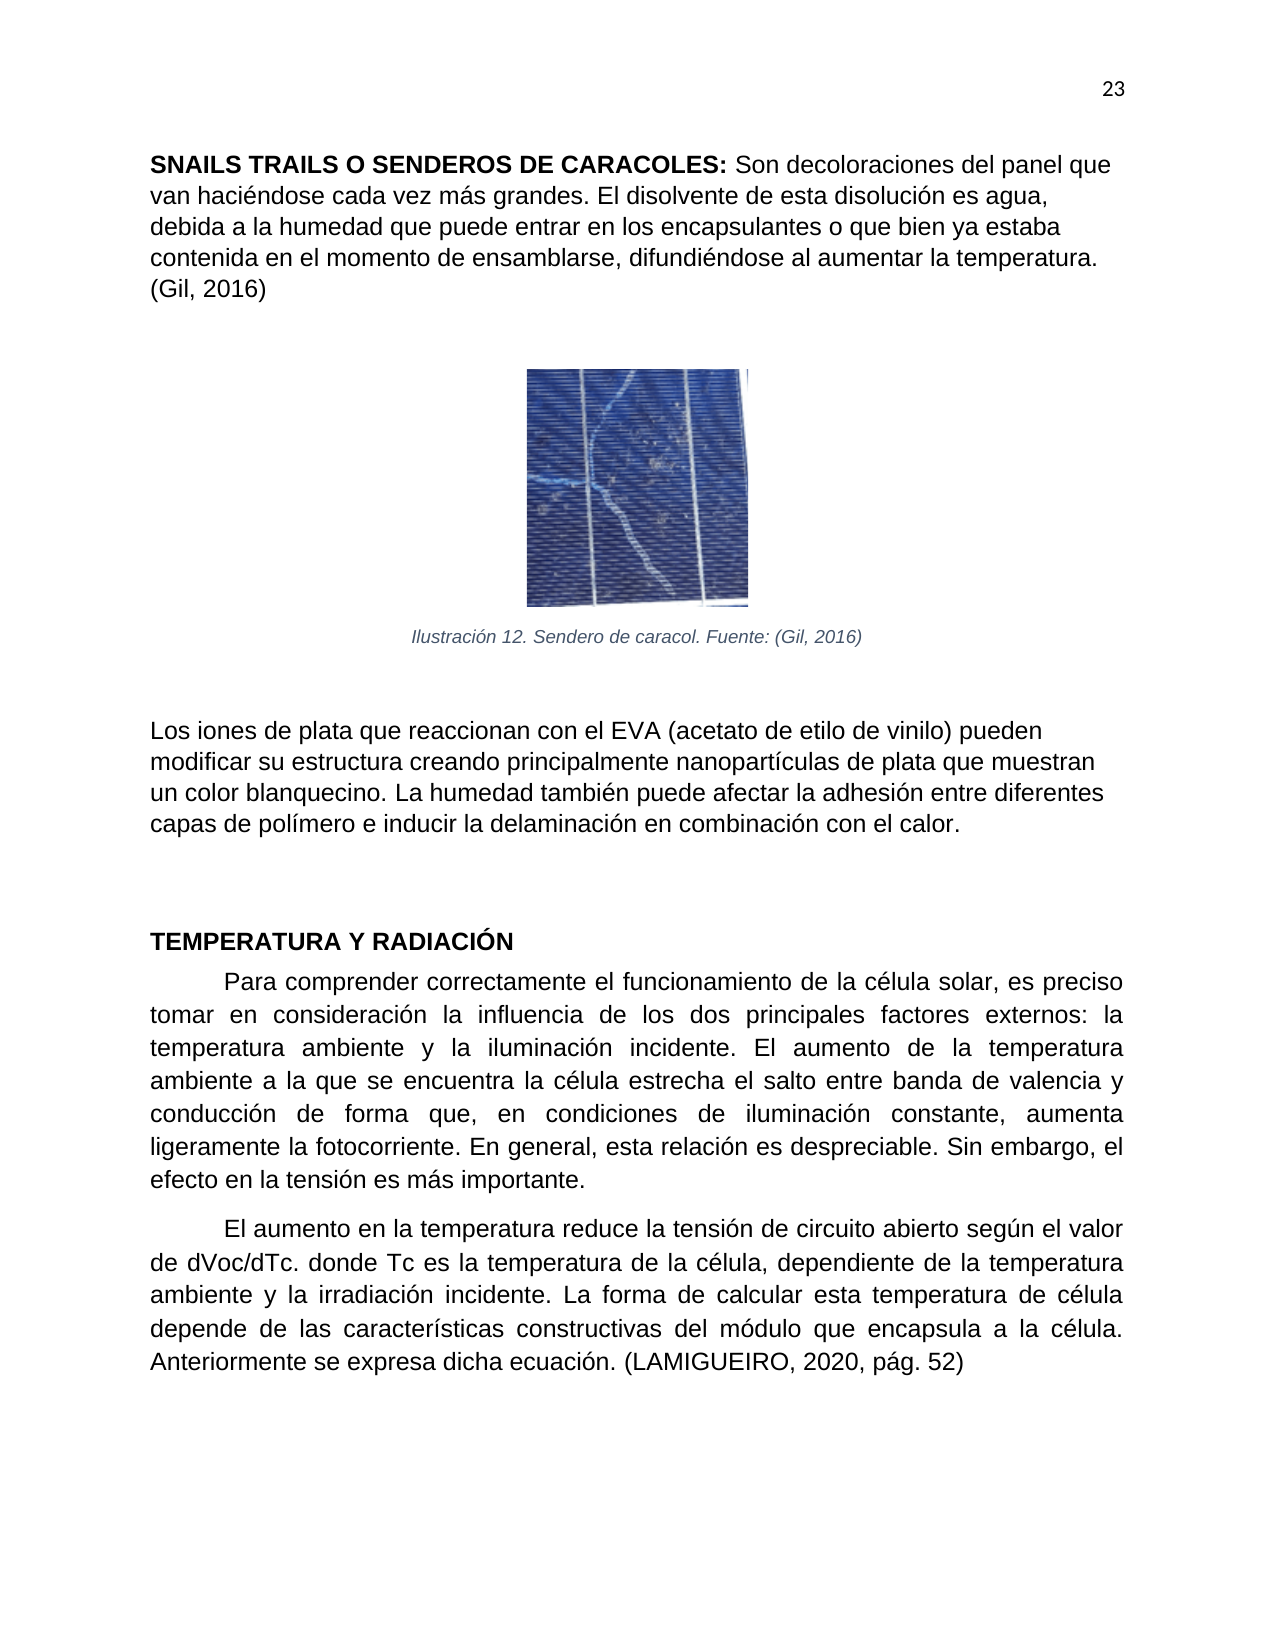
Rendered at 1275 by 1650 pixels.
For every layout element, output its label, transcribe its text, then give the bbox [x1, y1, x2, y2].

text Para comprender correctamente el funcionamiento de la célula solar, es preciso tomar en consideración la influencia de los dos principales factores externos: la temperatura ambiente y la iluminación incidente. El aumento de la temperatura ambiente a la que se encuentra la célula estrecha el salto entre banda de valencia y conducción de forma que, en condiciones de iluminación constante, aumenta ligeramente la fotocorriente. En general, esta relación es despreciable. Sin embargo, el efecto en la tensión es más importante. [150, 967, 1125, 1193]
picture [526, 369, 749, 607]
text Ilustración 12. Sendero de caracol. Fuente: [150, 626, 1125, 647]
text Los iones de plata que reaccionan con el EVA (acetato de etilo de vinilo) pueden modificar su estructura creando principalmente nanopartículas de plata que muestran un color blanquecino. La humedad también puede afectar la adhesión entre diferentes capas de polímero e inducir la delaminación en combinación con el calor. [150, 716, 1125, 838]
text SNAILS TRAILS O SENDEROS DE CARACOLES: Son decoloraciones del panel que van haciéndose cada vez más grandes. El disolvente de esta disolución es agua, debida a la humedad que puede entrar en los encapsulantes o que bien ya estaba contenida en el momento de ensamblarse, difundiéndose al aumentar la temperatura. [150, 150, 1125, 303]
text El aumento en la temperatura reduce la tensión de circuito abierto según el valor de dVoc/dTc. donde Tc es la temperatura de la célula, dependiente de la temperatura ambiente y la irradiación incidente. La forma de calcular esta temperatura de célula depende de las características constructivas del módulo que encapsula a la célula. Anteriormente se expresa dicha ecuación. [150, 1214, 1125, 1375]
subtitle TEMPERATURA Y RADIACIÓN [150, 927, 1125, 956]
